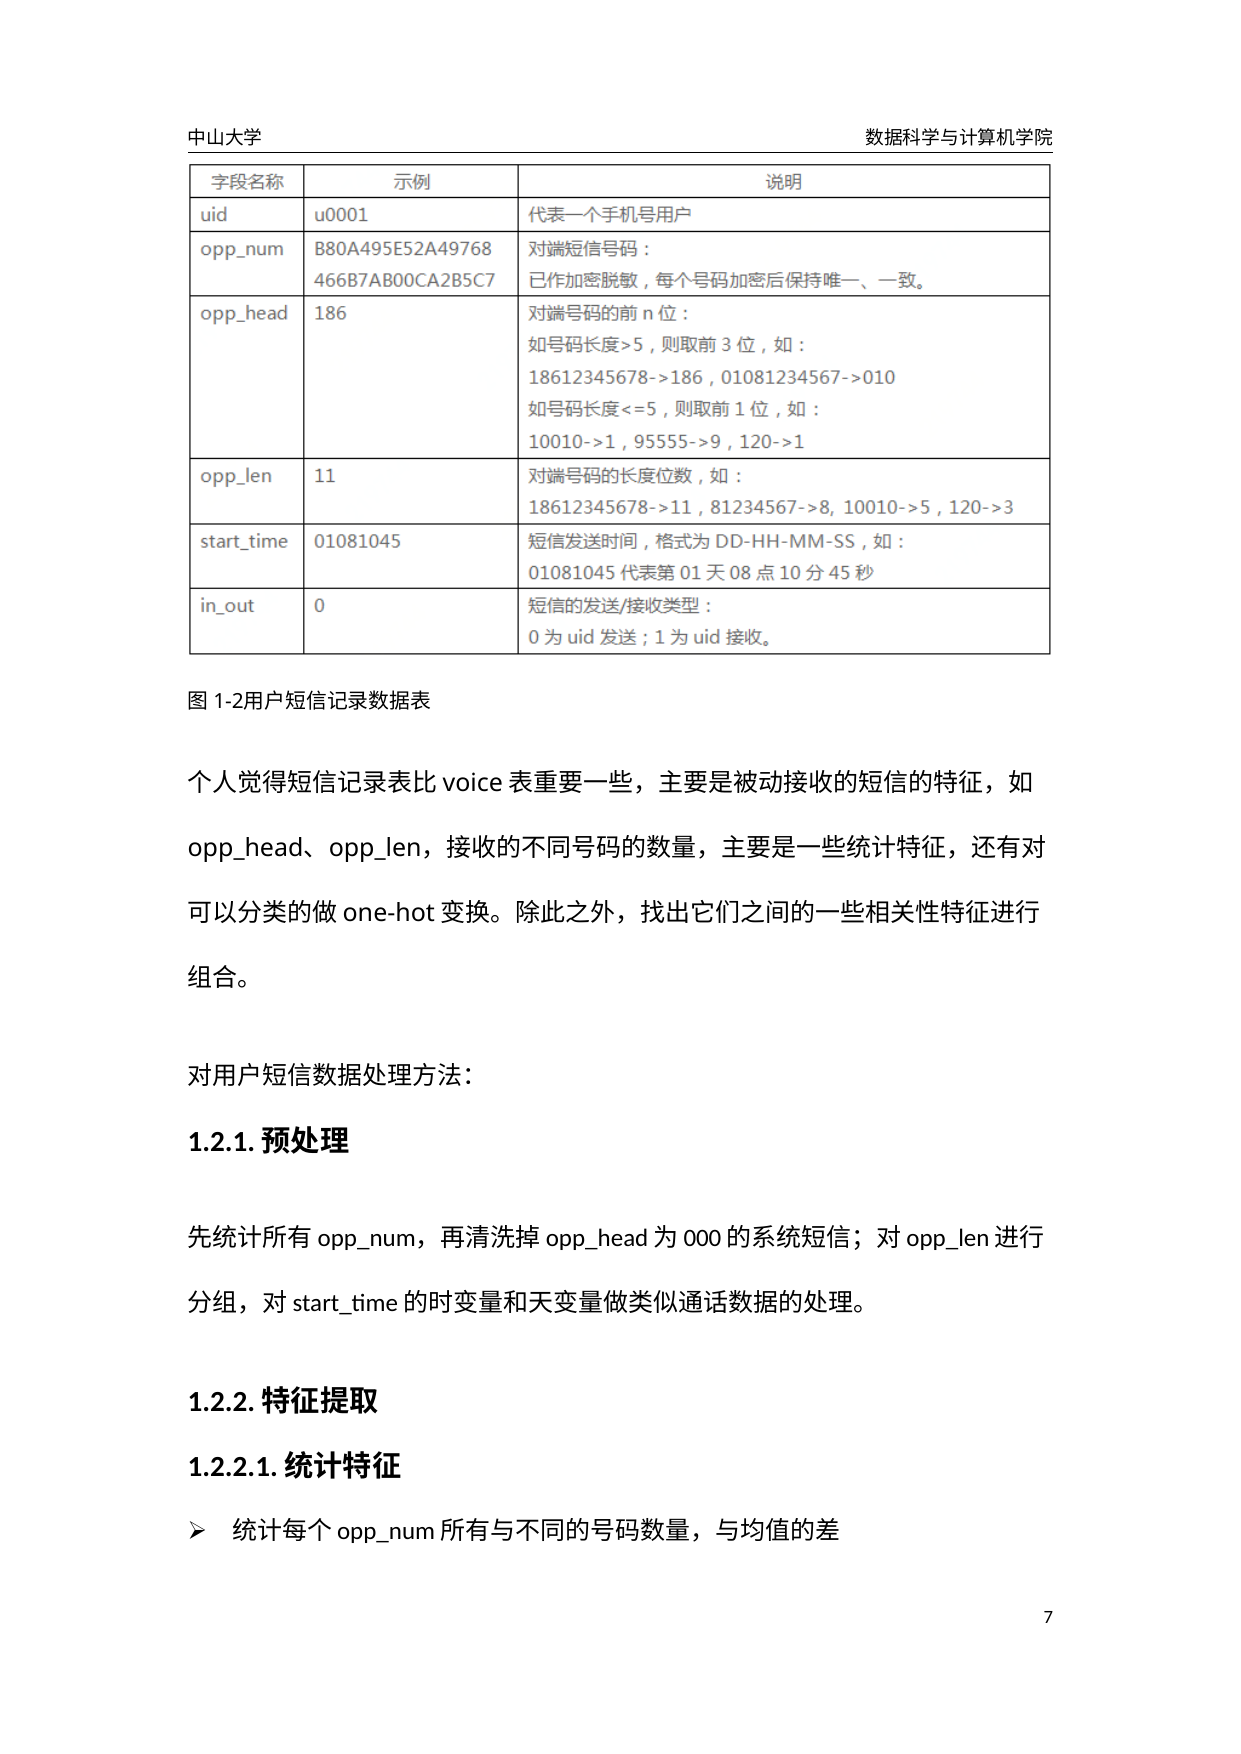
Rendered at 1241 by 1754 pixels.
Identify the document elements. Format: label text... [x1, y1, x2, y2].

text 先统计所有opp_num，再清洗掉opp_head为000的系统短信；对opp_len进行分组，对start_time的时变量和天变量做类似通话数据的处理。 [187, 1203, 1053, 1333]
text 对用户短信数据处理方法： [187, 1041, 1053, 1106]
list 统计每个opp_num所有与不同的号码数量，与均值的差 [187, 1496, 1053, 1561]
list 特征提取 [187, 1366, 1053, 1431]
picture [187, 163, 1053, 657]
text 图 1-2用户短信记录数据表 [187, 683, 1053, 716]
list 统计特征 [187, 1431, 1053, 1496]
list 预处理 [187, 1106, 1053, 1171]
text 个人觉得短信记录表比voice表重要一些，主要是被动接收的短信的特征，如opp_head、opp_len，接收的不同号码的数量，主要是一些统计特征，还有对可以分类的做one-hot变换。除此之外，找出它们之间的一些相关性特征进行组合。 [187, 748, 1053, 1008]
